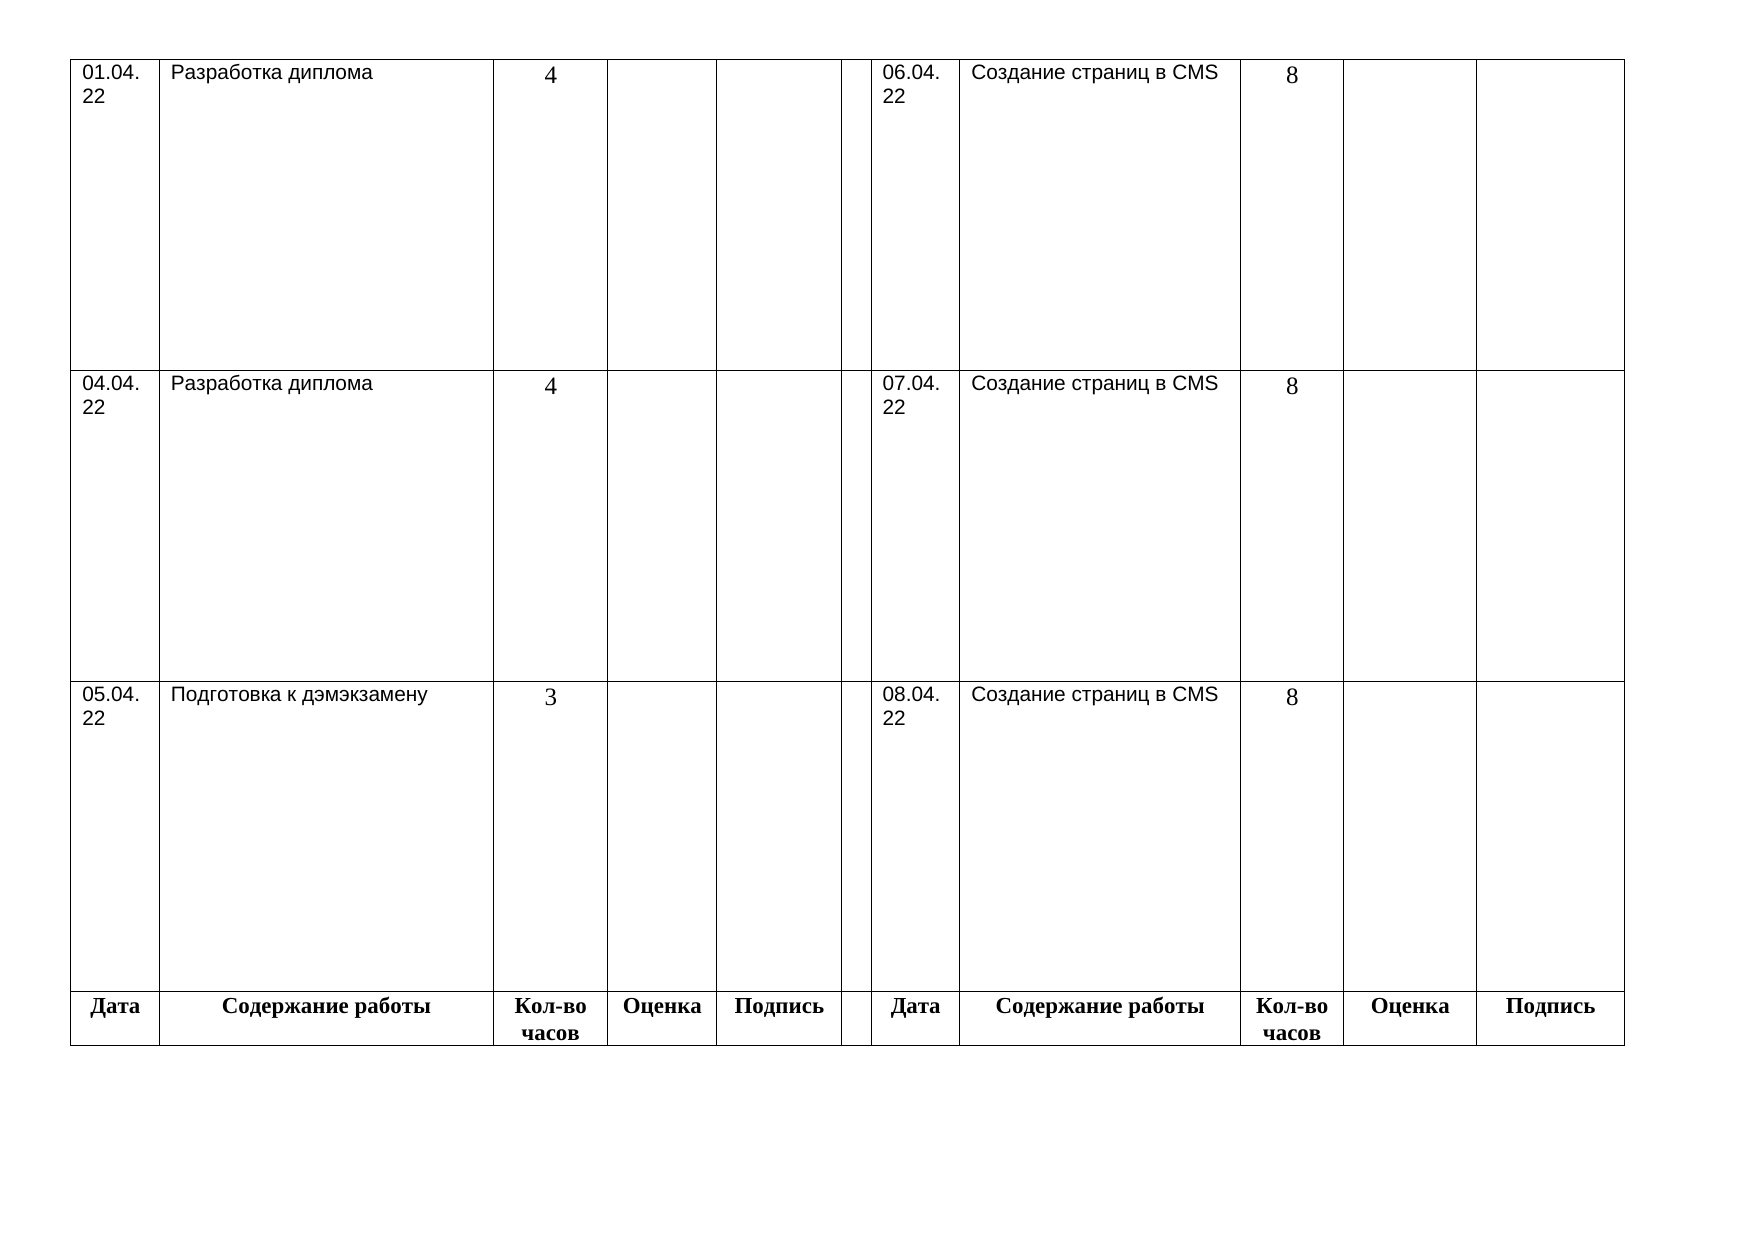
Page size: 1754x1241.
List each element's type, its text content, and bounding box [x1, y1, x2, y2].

table_cell [842, 992, 871, 1045]
table_cell 8 [1241, 60, 1343, 370]
table_cell Подпись [717, 992, 841, 1045]
table_cell [608, 682, 716, 991]
table_cell Разработка диплома [160, 60, 493, 370]
table_cell [608, 60, 716, 370]
table_cell [717, 371, 841, 681]
table_cell Подпись [1477, 992, 1624, 1045]
table_cell 01.04.22 [71, 60, 159, 370]
table_cell Дата [71, 992, 159, 1045]
table_cell [1344, 682, 1476, 991]
table_cell [1477, 371, 1624, 681]
table_cell [608, 371, 716, 681]
table_cell 8 [1241, 371, 1343, 681]
table_cell Кол-во часов [494, 992, 607, 1045]
table_cell Кол-во часов [1241, 992, 1343, 1045]
table_cell 05.04.22 [71, 682, 159, 991]
table_cell 06.04.22 [872, 60, 959, 370]
table_cell [717, 682, 841, 991]
table_cell Оценка [608, 992, 716, 1045]
table_cell [717, 60, 841, 370]
table_cell 04.04.22 [71, 371, 159, 681]
table_cell Содержание работы [960, 992, 1240, 1045]
table_cell Создание страниц в CMS [960, 60, 1240, 370]
table_cell [842, 371, 871, 681]
table_cell [1477, 682, 1624, 991]
table_cell [842, 60, 871, 370]
table_cell 8 [1241, 682, 1343, 991]
table_cell Создание страниц в CMS [960, 682, 1240, 991]
table_cell 08.04.22 [872, 682, 959, 991]
table_cell [1344, 371, 1476, 681]
table_cell Подготовка к дэмэкзамену [160, 682, 493, 991]
table_cell [842, 682, 871, 991]
table_cell 07.04.22 [872, 371, 959, 681]
table_cell 4 [494, 60, 607, 370]
table_cell 4 [494, 371, 607, 681]
table_cell Создание страниц в CMS [960, 371, 1240, 681]
table_cell 3 [494, 682, 607, 991]
table_cell Оценка [1344, 992, 1476, 1045]
table_cell Разработка диплома [160, 371, 493, 681]
table_cell [1477, 60, 1624, 370]
table_cell Содержание работы [160, 992, 493, 1045]
table_cell Дата [872, 992, 959, 1045]
table_cell [1344, 60, 1476, 370]
